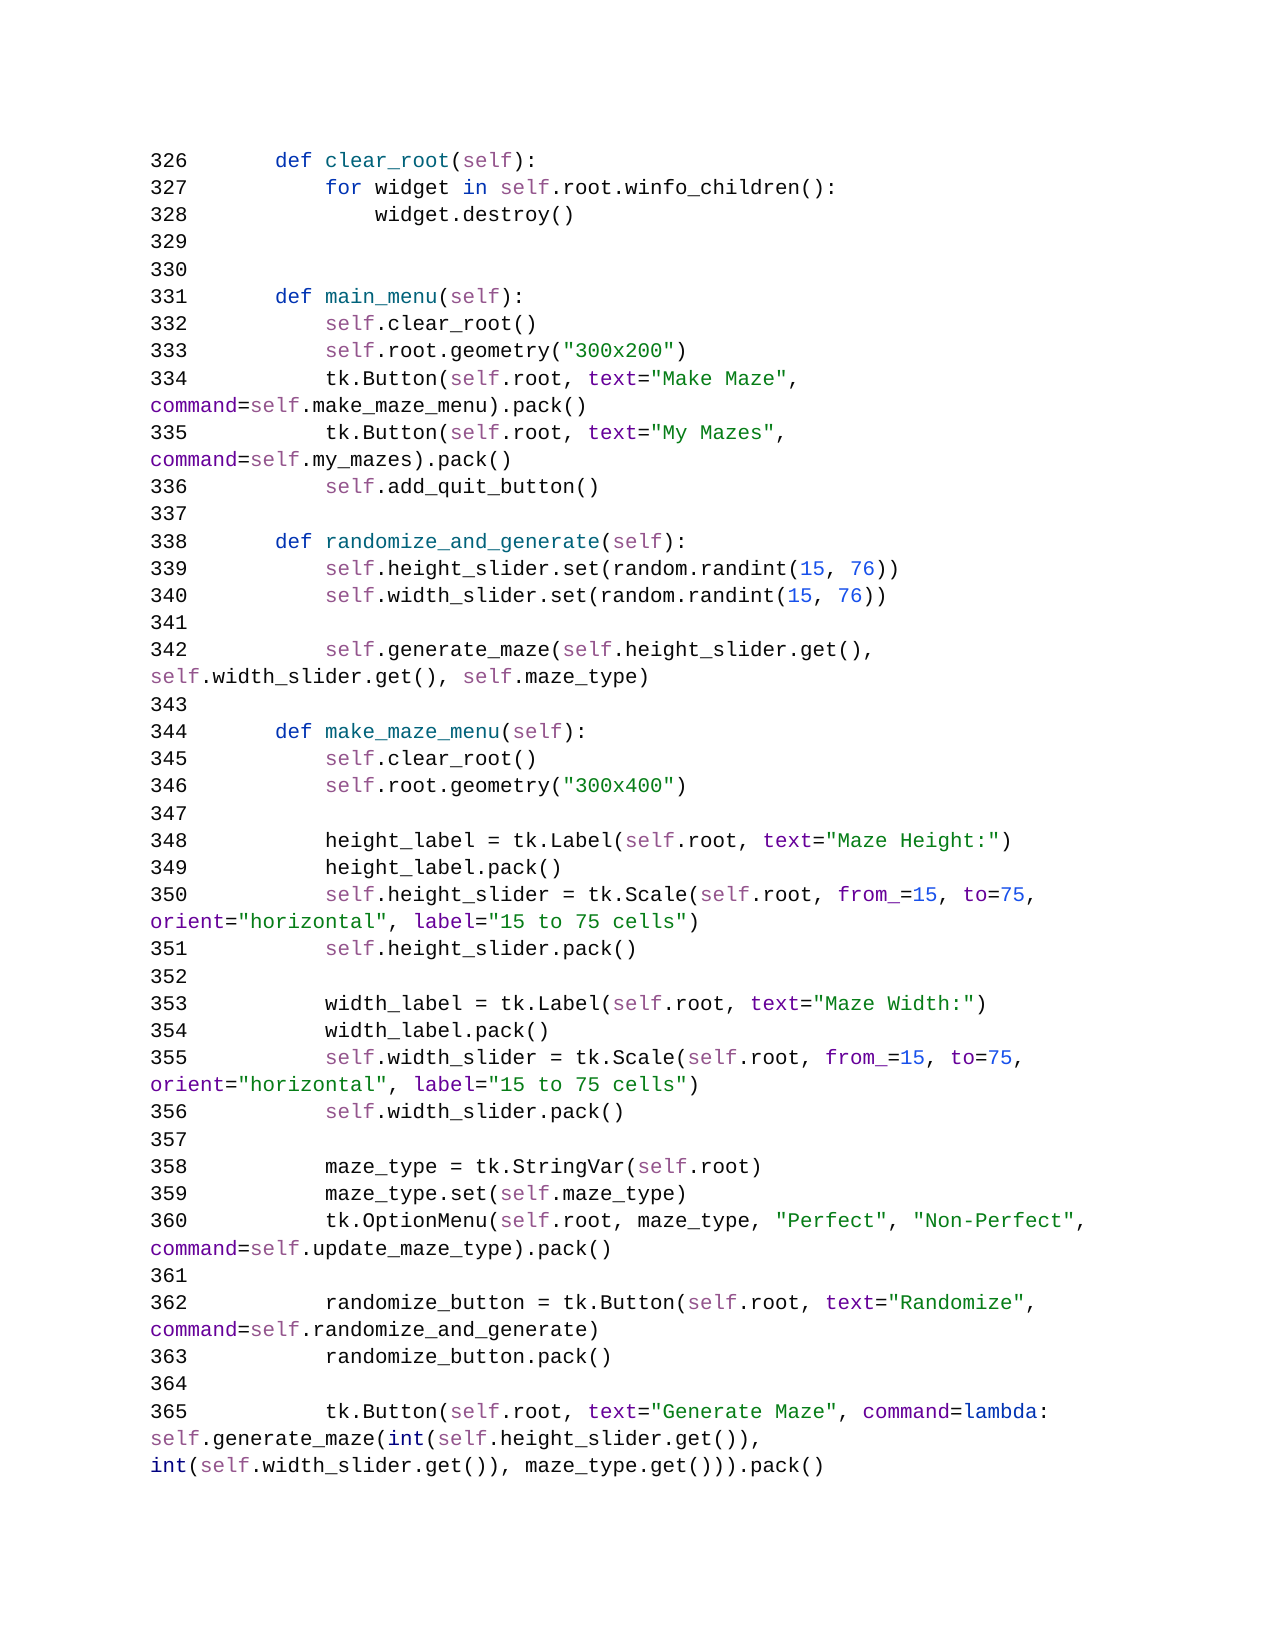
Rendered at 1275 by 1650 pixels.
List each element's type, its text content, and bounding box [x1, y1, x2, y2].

text 344 def make_maze_menu(self): [150, 721, 1125, 744]
text 351 self.height_slider.pack() [150, 938, 1125, 962]
text 354 width_label.pack() [150, 1020, 1125, 1044]
text 343 [150, 694, 1125, 717]
text 355 self.width_slider = tk.Scale(self.root, from_=15, to=75, orient="horizontal", label="15 to 75 cells") [150, 1047, 1125, 1098]
text 347 [150, 802, 1125, 826]
text 349 height_label.pack() [150, 857, 1125, 881]
text 362 randomize_button = tk.Button(self.root, text="Randomize", command=self.randomize_and_generate) [150, 1292, 1125, 1343]
text 341 [150, 612, 1125, 636]
text 361 [150, 1265, 1125, 1288]
text 328 widget.destroy() [150, 204, 1125, 228]
text 342 self.generate_maze(self.height_slider.get(), self.width_slider.get(), self.maze_type) [150, 639, 1125, 690]
text 357 [150, 1129, 1125, 1152]
text 353 width_label = tk.Label(self.root, text="Maze Width:") [150, 993, 1125, 1016]
text 359 maze_type.set(self.maze_type) [150, 1183, 1125, 1207]
text 331 def main_menu(self): [150, 286, 1125, 309]
text 327 for widget in self.root.winfo_children(): [150, 177, 1125, 201]
text 333 self.root.geometry("300x200") [150, 340, 1125, 364]
text 350 self.height_slider = tk.Scale(self.root, from_=15, to=75, orient="horizontal", label="15 to 75 cells") [150, 884, 1125, 935]
text 345 self.clear_root() [150, 748, 1125, 772]
text 365 tk.Button(self.root, text="Generate Maze", command=lambda: self.generate_maze(int(self.height_slider.get()), int(self.width_slider.get()), maze_type.get())).pack() [150, 1401, 1125, 1479]
text 346 self.root.geometry("300x400") [150, 775, 1125, 799]
text 334 tk.Button(self.root, text="Make Maze", command=self.make_maze_menu).pack() [150, 367, 1125, 418]
text 335 tk.Button(self.root, text="My Mazes", command=self.my_mazes).pack() [150, 422, 1125, 473]
text 363 randomize_button.pack() [150, 1346, 1125, 1370]
text 340 self.width_slider.set(random.randint(15, 76)) [150, 585, 1125, 609]
text 326 def clear_root(self): [150, 150, 1125, 174]
text 360 tk.OptionMenu(self.root, maze_type, "Perfect", "Non-Perfect", command=self.update_maze_type).pack() [150, 1210, 1125, 1261]
text 329 [150, 232, 1125, 255]
text 338 def randomize_and_generate(self): [150, 531, 1125, 554]
text 337 [150, 503, 1125, 527]
text 352 [150, 966, 1125, 989]
text 332 self.clear_root() [150, 313, 1125, 337]
text 339 self.height_slider.set(random.randint(15, 76)) [150, 558, 1125, 581]
text 348 height_label = tk.Label(self.root, text="Maze Height:") [150, 830, 1125, 853]
text 330 [150, 259, 1125, 282]
text 336 self.add_quit_button() [150, 476, 1125, 500]
text 358 maze_type = tk.StringVar(self.root) [150, 1156, 1125, 1179]
text 356 self.width_slider.pack() [150, 1102, 1125, 1125]
text 364 [150, 1373, 1125, 1397]
